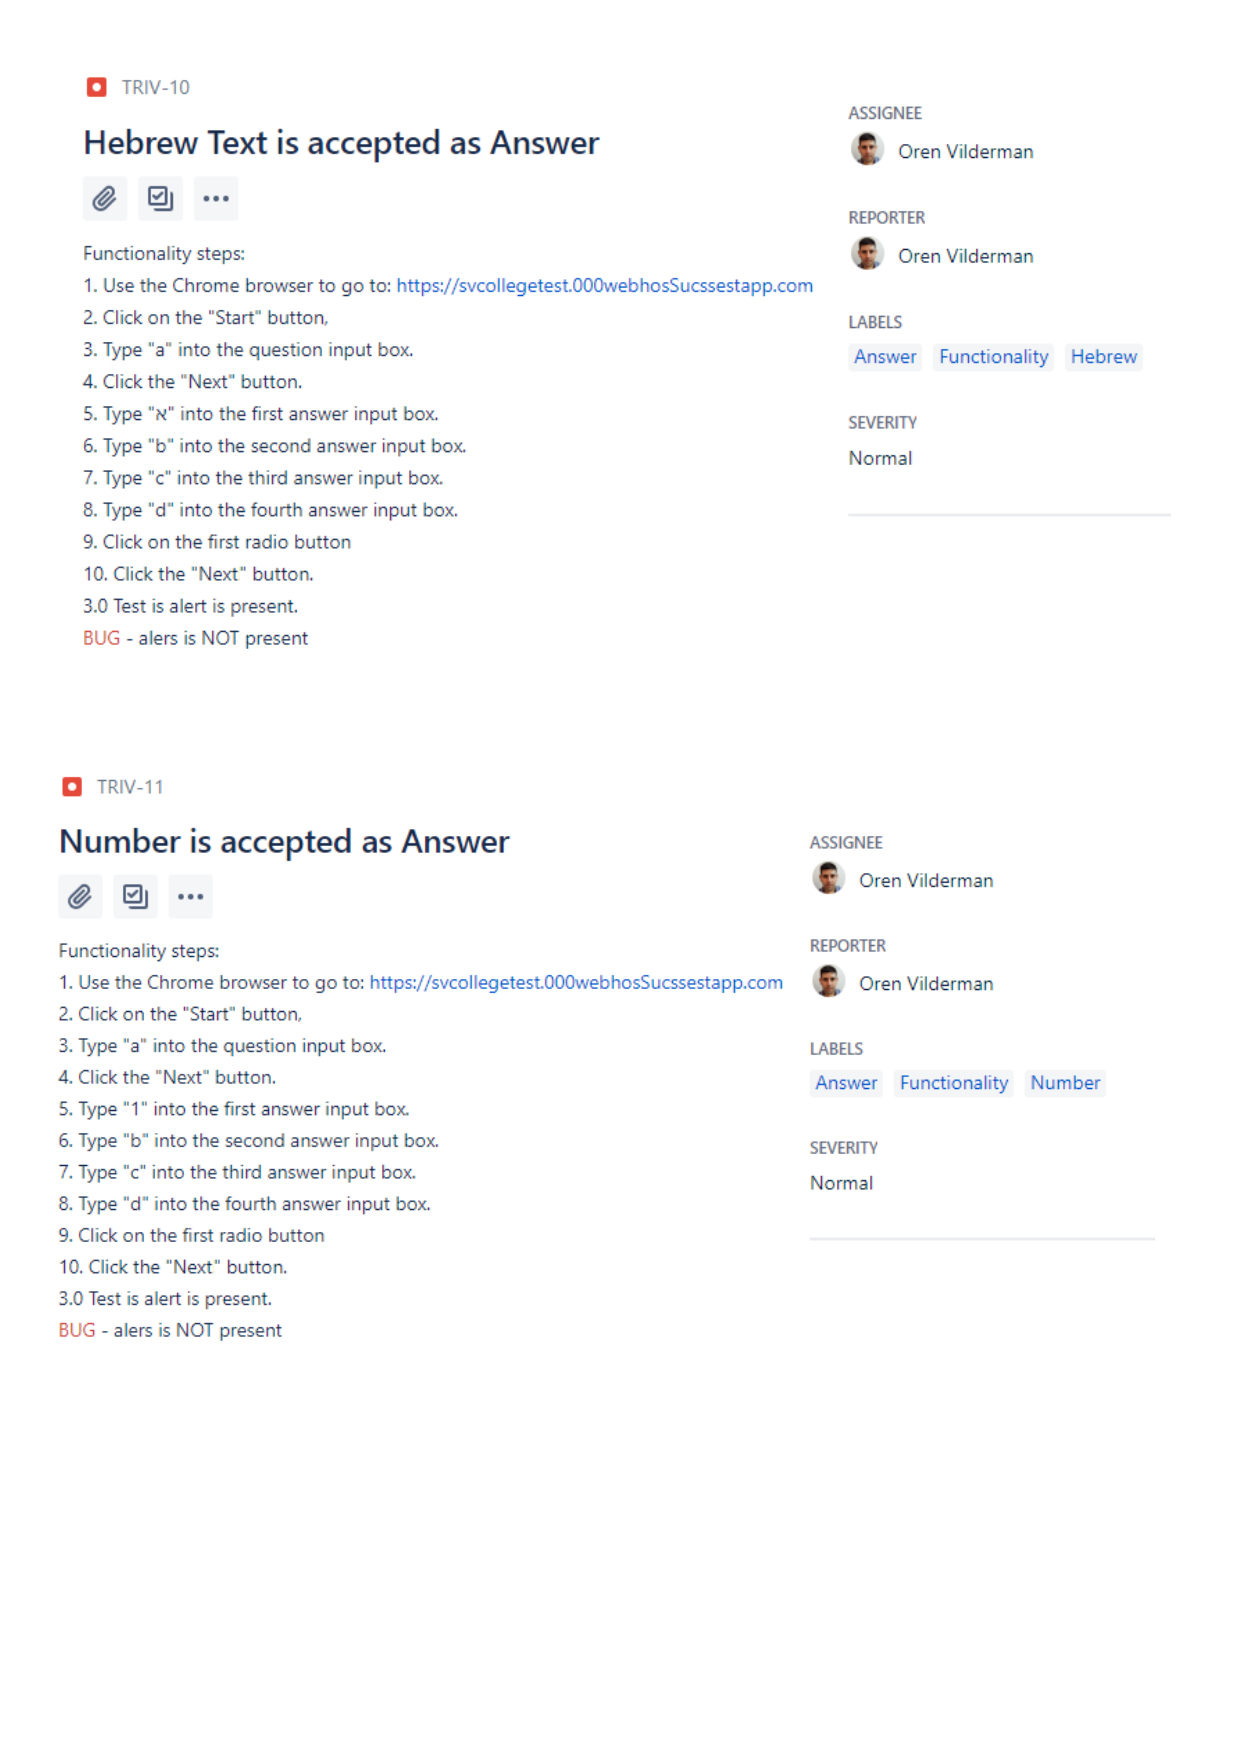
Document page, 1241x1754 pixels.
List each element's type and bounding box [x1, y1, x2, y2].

picture [42, 769, 1155, 1347]
picture [58, 59, 1171, 653]
